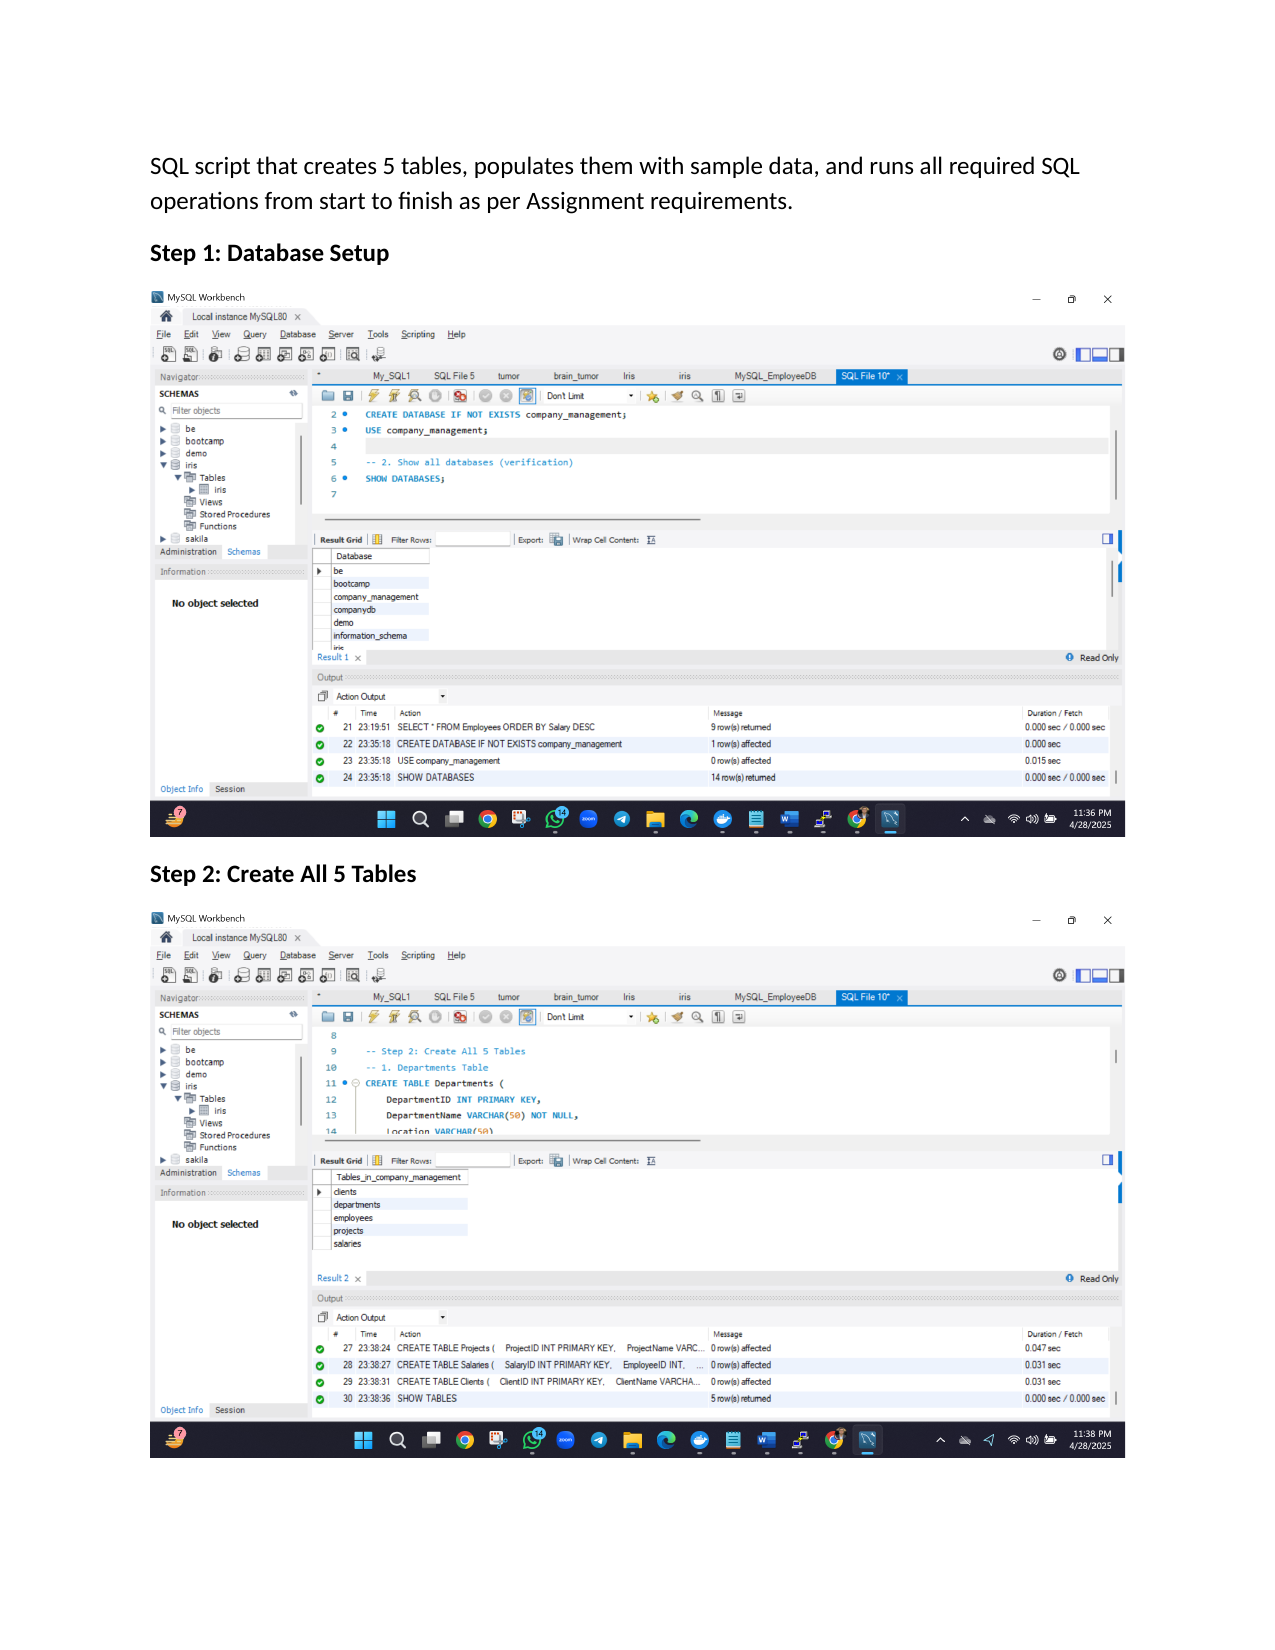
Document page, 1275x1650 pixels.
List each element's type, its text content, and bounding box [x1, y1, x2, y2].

text SQL script that creates 5 tables, populates them with sample data, and runs all required SQL operations from start to finish as per Assignment requirements. [150, 150, 1125, 216]
picture [150, 909, 1125, 1458]
text Step 1: Database Setup [150, 237, 1125, 267]
picture [150, 288, 1125, 837]
text Step 2: Create All 5 Tables [150, 858, 1125, 888]
